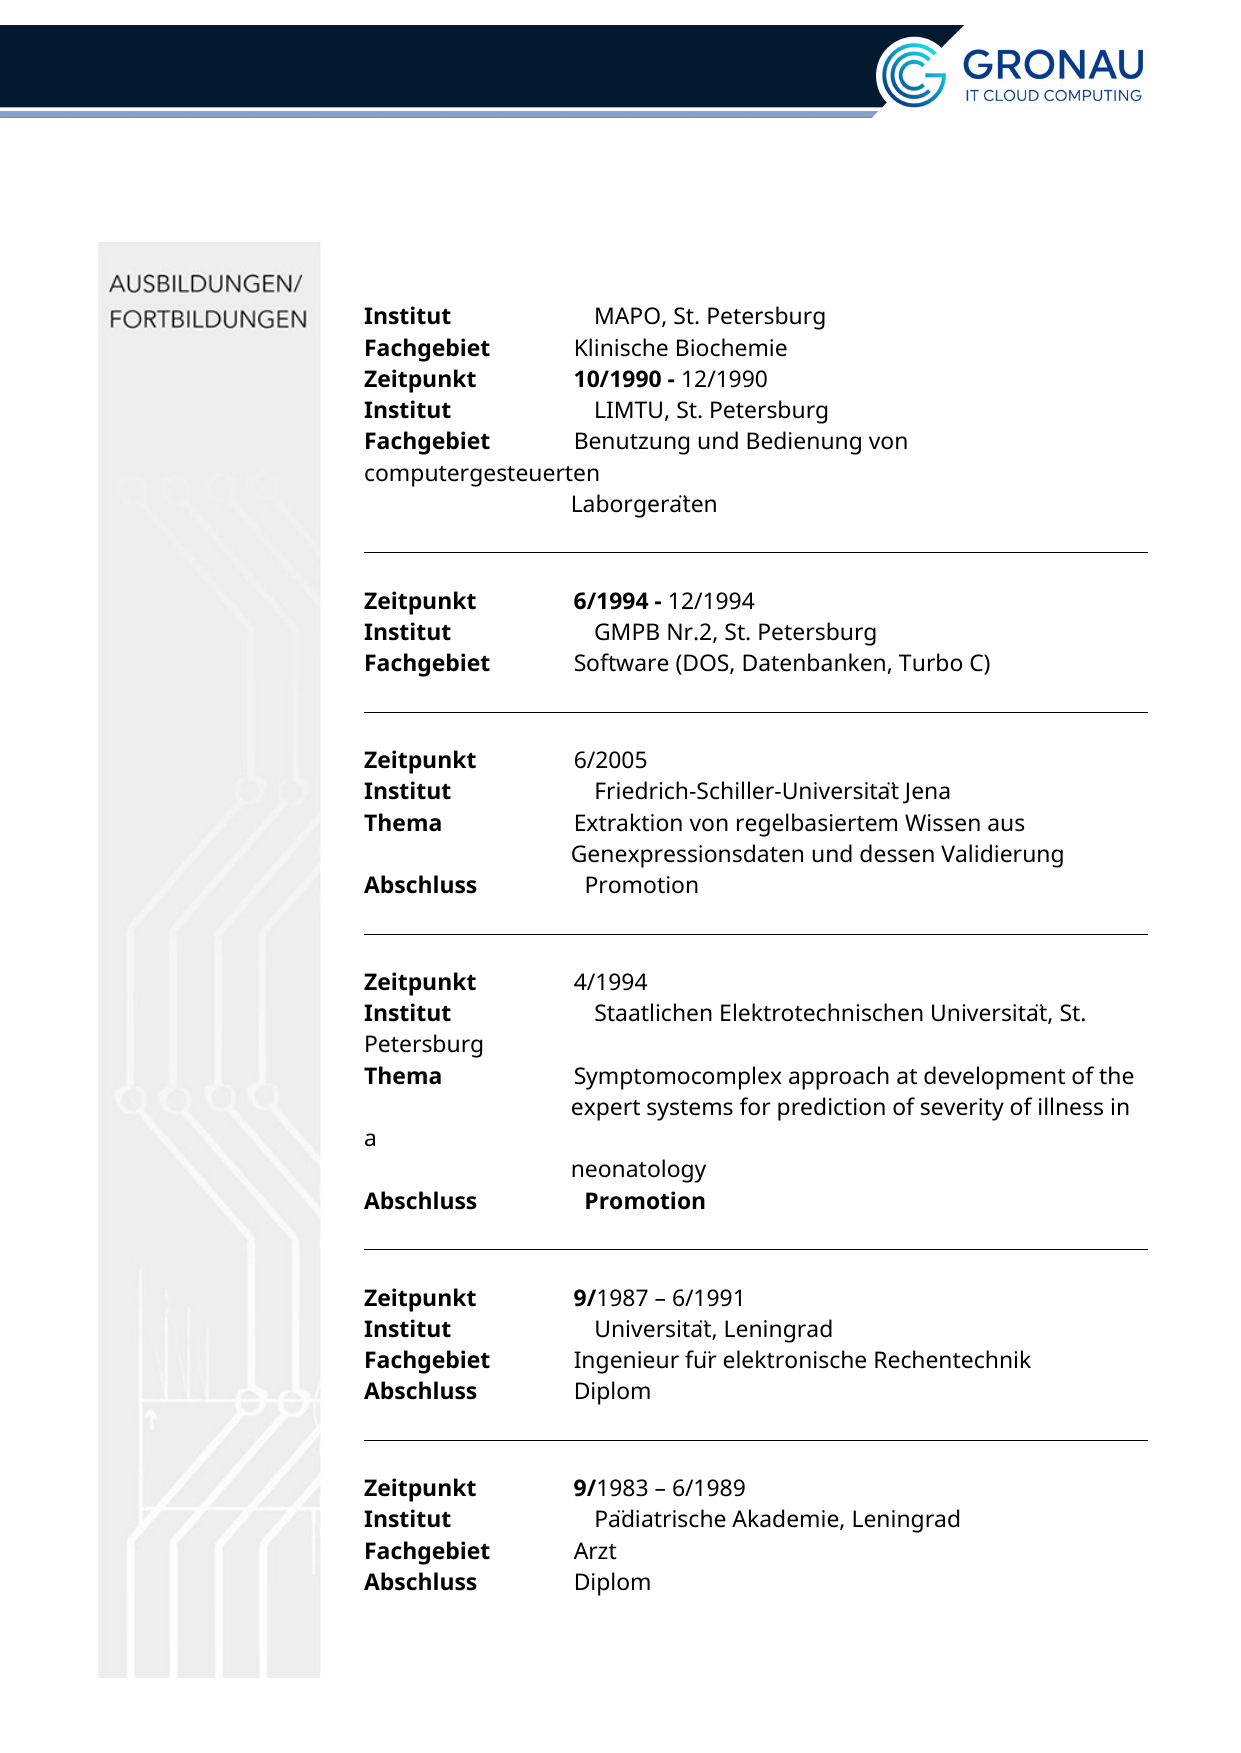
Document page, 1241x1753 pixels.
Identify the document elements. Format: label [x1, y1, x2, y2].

picture [96, 242, 321, 1678]
picture [0, 25, 1241, 120]
